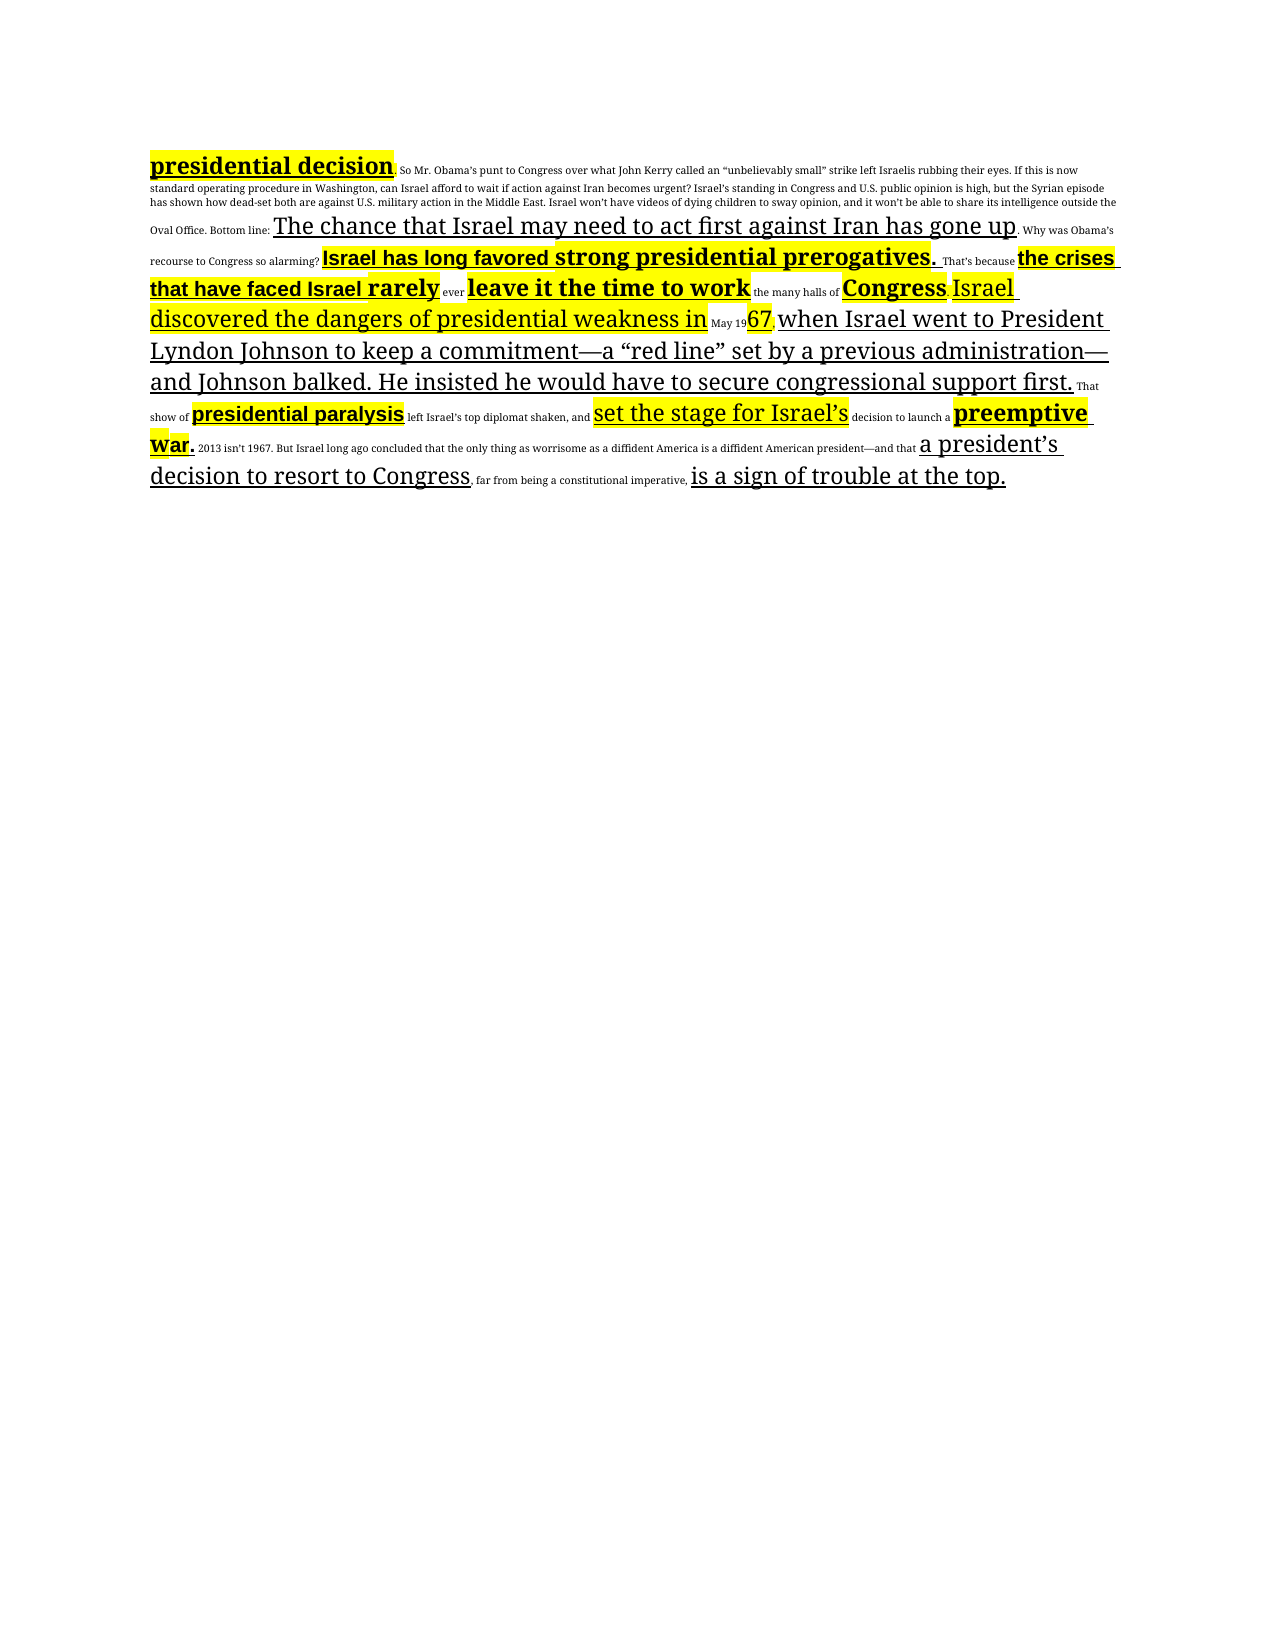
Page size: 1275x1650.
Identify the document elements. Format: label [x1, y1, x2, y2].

text [150, 150, 1125, 491]
